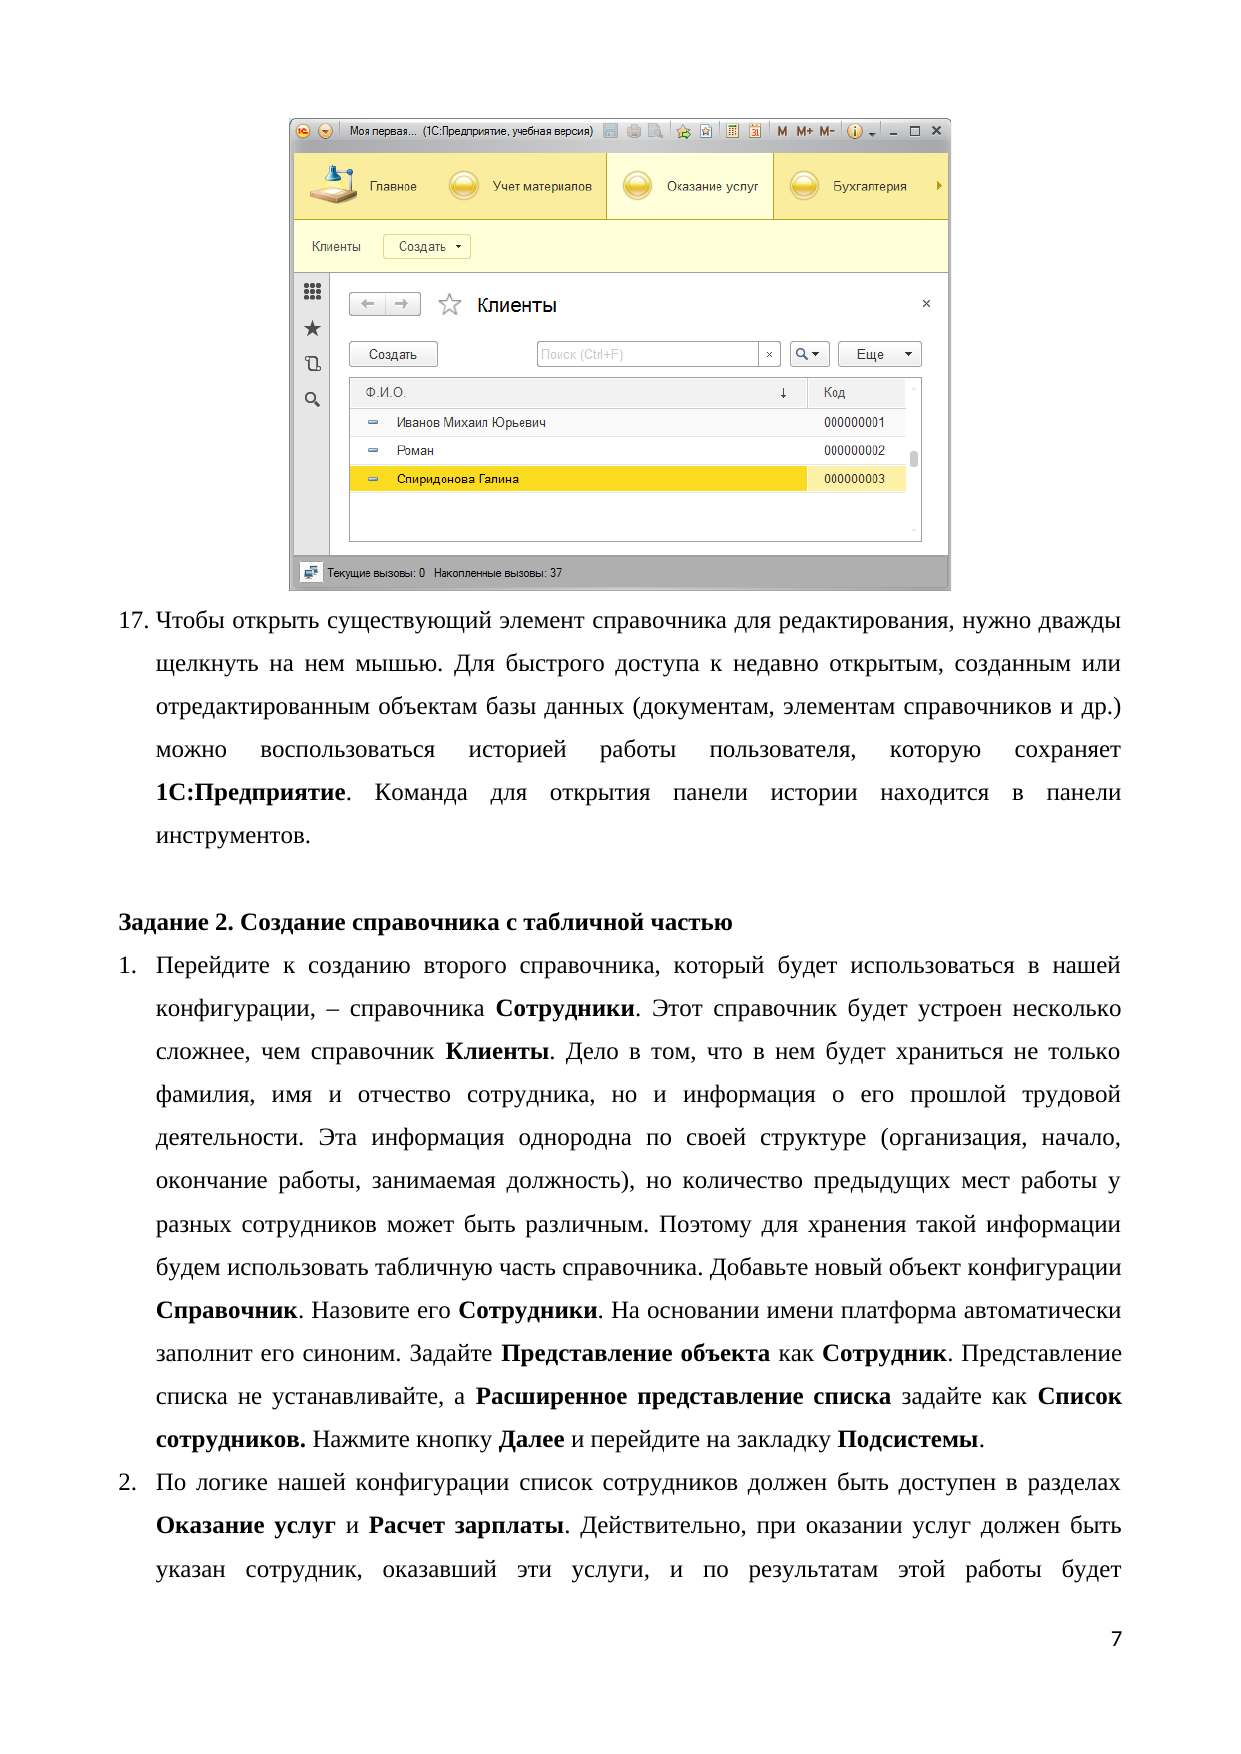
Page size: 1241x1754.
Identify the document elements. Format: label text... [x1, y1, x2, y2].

list Перейдите к созданию второго справочника, который будет использоваться в нашей конфигурации, – справочника Сотрудники. Этот справочник будет устроен несколько сложнее, чем справочник Клиенты. Дело в том, что в нем будет храниться не только фамилия, имя и отчество сотрудника, но и информация о его прошлой трудовой деятельности. Эта информация однородна по своей структуре (организация, начало, окончание работы, занимаемая должность), но количество предыдущих мест работы у разных сотрудников может быть различным. Поэтому для хранения такой информации будем использовать табличную часть справочника. Добавьте новый объект конфигурации Справочник. Назовите его Сотрудники. На основании имени платформа автоматически заполнит его синоним. Задайте Представление объекта как Сотрудник. Представление списка не устанавливайте, а Расширенное представление списка задайте как Список сотрудников. Нажмите кнопку Далее и перейдите на закладку Подсистемы. [118, 950, 1122, 1453]
picture [289, 118, 952, 591]
list Чтобы открыть существующий элемент справочника для редактирования, нужно дважды щелкнуть на нем мышью. Для быстрого доступа к недавно открытым, созданным или отредактированным объектам базы данных (документам, элементам справочников и др.) можно воспользоваться историей работы пользователя, которую сохраняет 1С:Предприятие. Команда для открытия панели истории находится в панели инструментов. [118, 605, 1122, 849]
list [118, 1467, 1122, 1582]
text Задание 2. Создание справочника с табличной частью [118, 907, 1122, 936]
